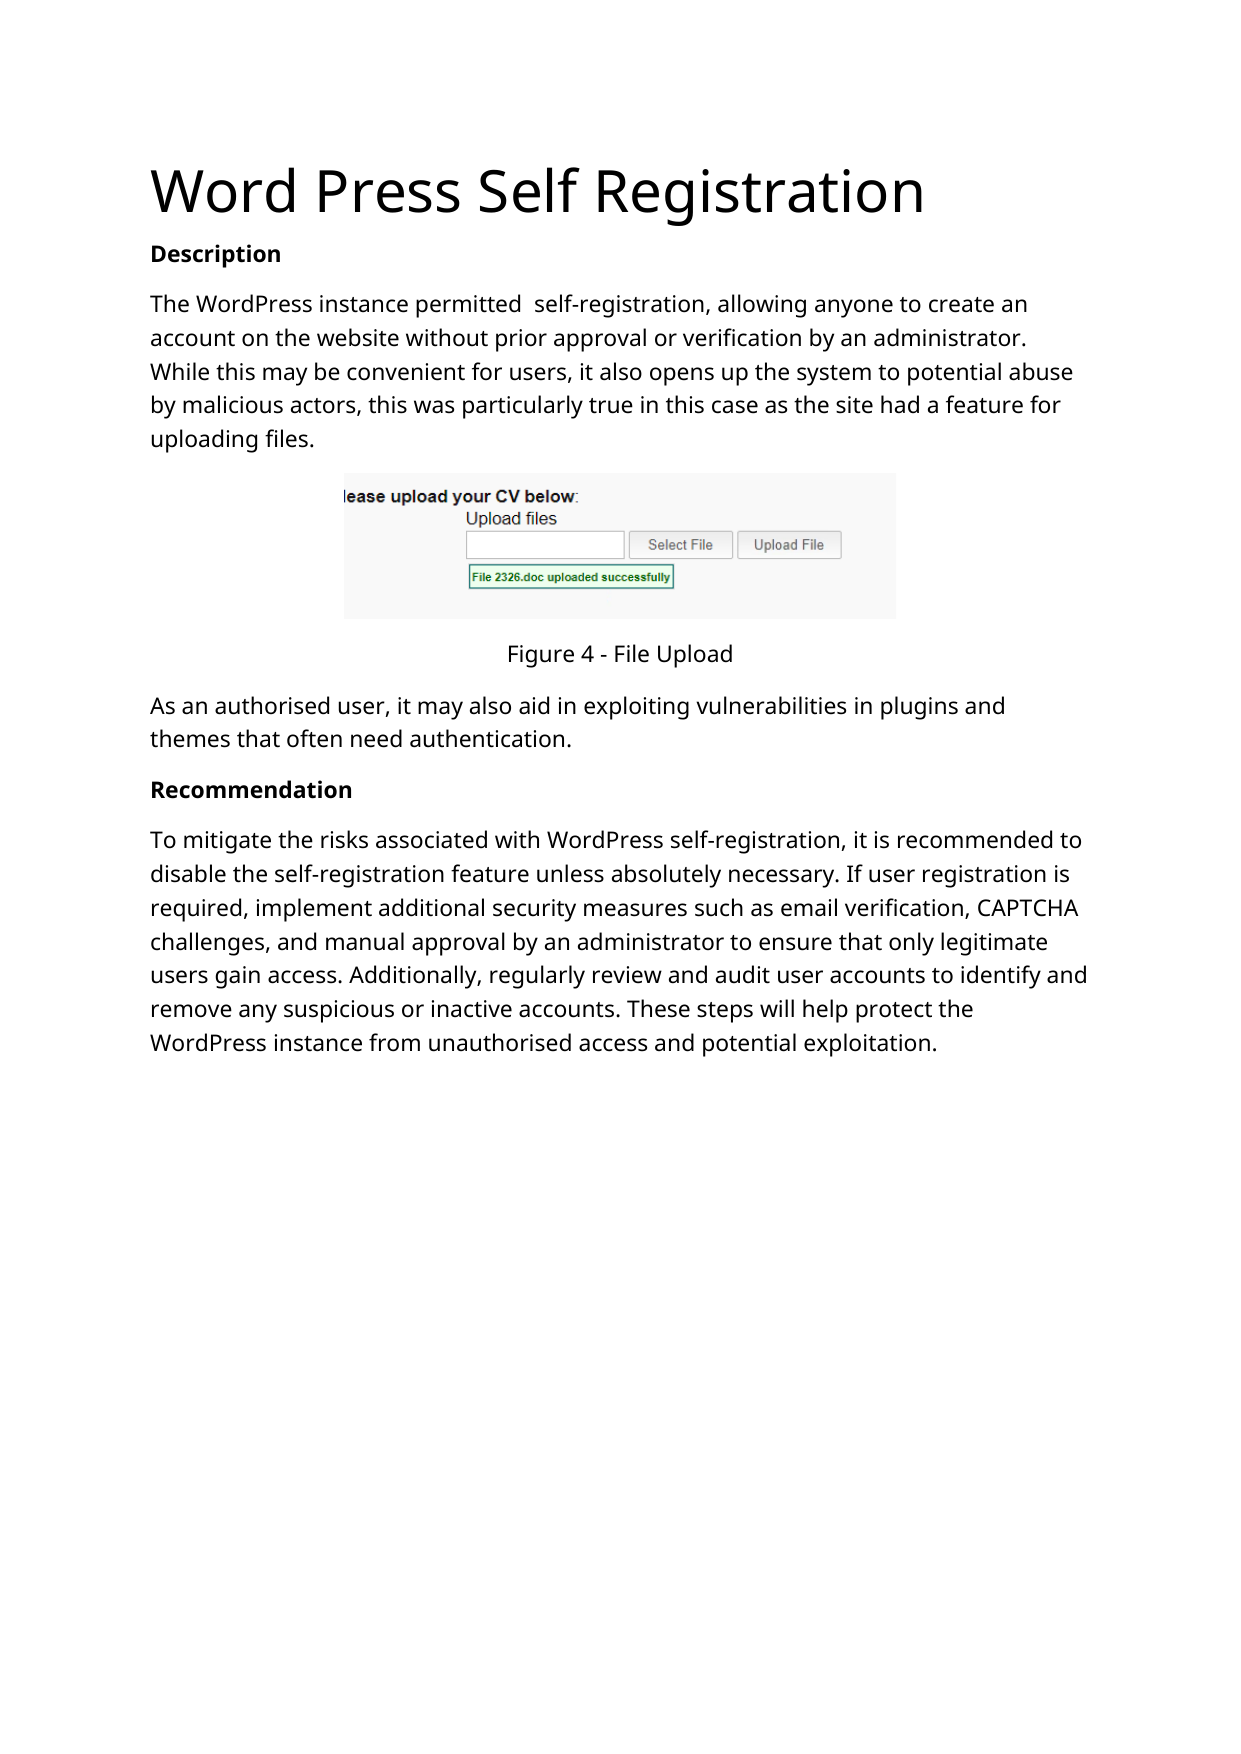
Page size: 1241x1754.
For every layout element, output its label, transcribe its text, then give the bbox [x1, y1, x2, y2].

title Word Press Self Registration [150, 150, 1090, 229]
text Recommendation [150, 774, 1090, 805]
text As an authorised user, it may also aid in exploiting vulnerabilities in plugins and themes that often need authentication. [150, 690, 1090, 755]
picture [344, 473, 897, 619]
text To mitigate the risks associated with WordPress self-registration, it is recommended to disable the self-registration feature unless absolutely necessary. If user registration is required, implement additional security measures such as email verification, CAPTCHA challenges, and manual approval by an administrator to ensure that only legitimate users gain access. Additionally, regularly review and audit user accounts to identify and remove any suspicious or inactive accounts. These steps will help protect the WordPress instance from unauthorised access and potential exploitation. [150, 824, 1090, 1058]
text The WordPress instance permitted self-registration, allowing anyone to create an account on the website without prior approval or verification by an administrator. While this may be convenient for users, it also opens up the system to potential abuse by malicious actors, this was particularly true in this case as the site had a feature for uploading files. [150, 288, 1090, 454]
text Description [150, 238, 1090, 269]
text Figure 4 - File Upload [150, 638, 1090, 669]
